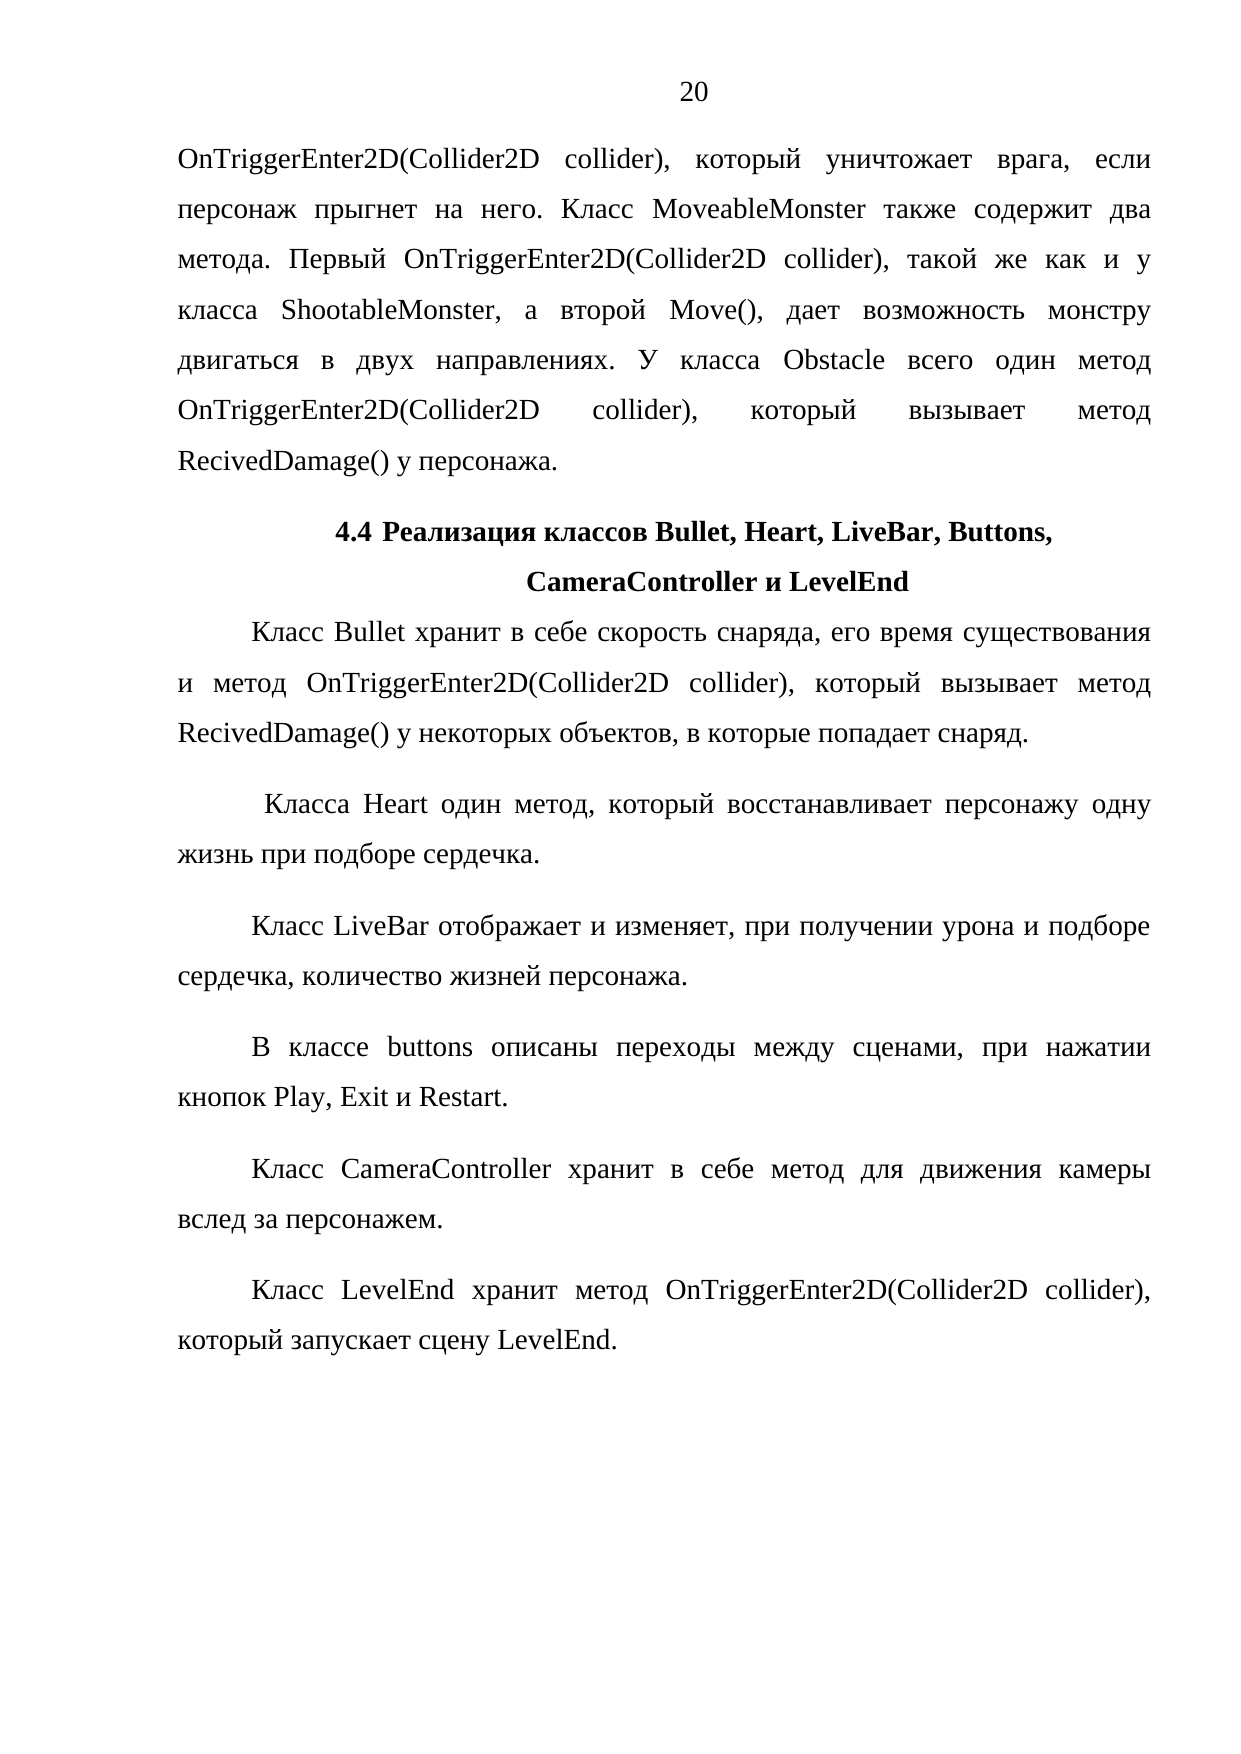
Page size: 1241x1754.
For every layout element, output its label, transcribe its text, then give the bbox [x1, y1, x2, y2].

text Класса Heart один метод, который восстанавливает персонажу одну жизнь при подборе сердечка. [177, 786, 1152, 870]
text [177, 141, 1152, 476]
text Класс Bullet хранит в себе скорость снаряда, его время существования и метод OnTriggerEnter2D(Collider2D collider), который вызывает метод RecivedDamage() у некоторых объектов, в которые попадает снаряд. [177, 614, 1152, 749]
text В классе buttons описаны переходы между сценами, при нажатии кнопок Play, Exit и Restart. [177, 1029, 1152, 1113]
subtitle Реализация классов Bullet, Heart, LiveBar, Buttons, CameraController и LevelEnd [236, 514, 1152, 598]
text Класс CameraController хранит в себе метод для движения камеры вслед за персонажем. [177, 1151, 1152, 1234]
text Класс LiveBar отображает и изменяет, при получении урона и подборе сердечка, количество жизней персонажа. [177, 908, 1152, 992]
text Класс LevelEnd хранит метод OnTriggerEnter2D(Collider2D collider), который запускает сцену LevelEnd. [177, 1272, 1152, 1356]
